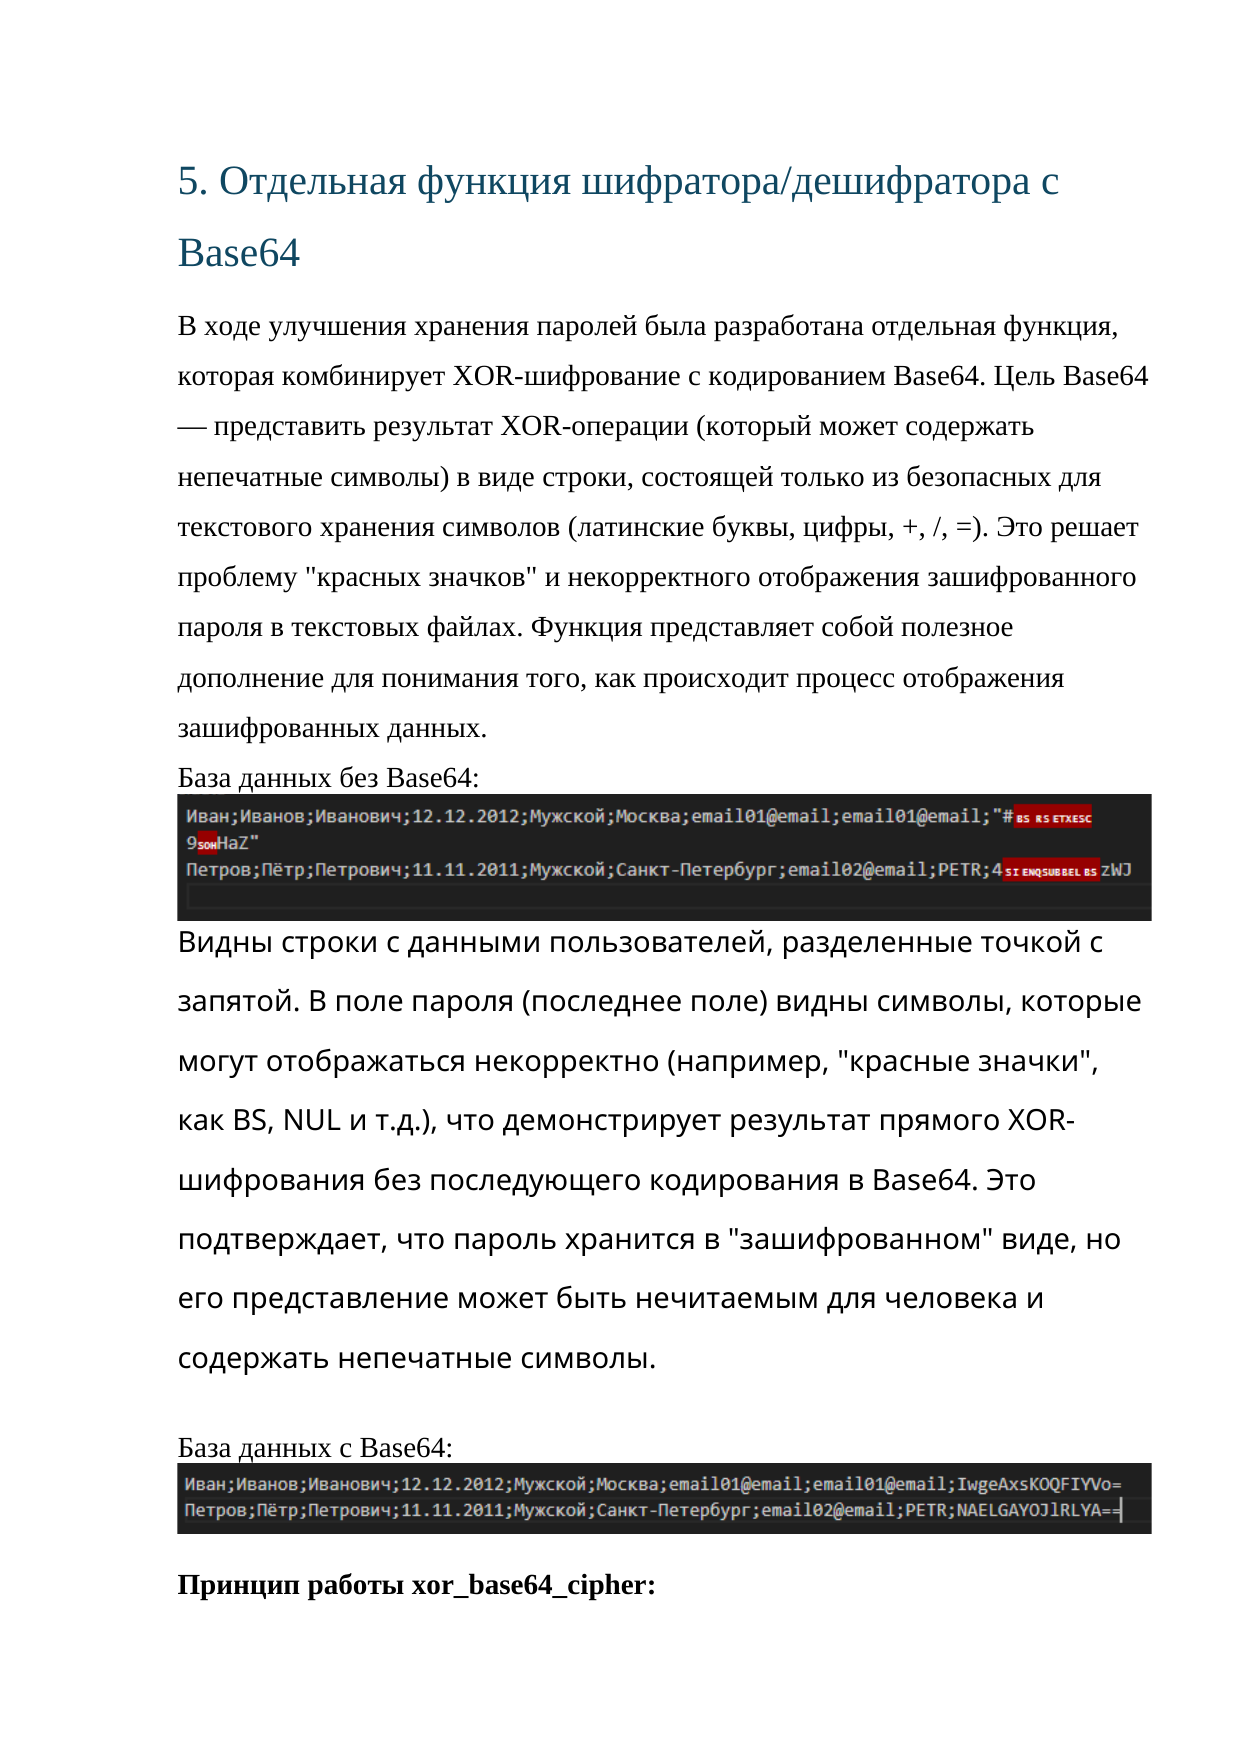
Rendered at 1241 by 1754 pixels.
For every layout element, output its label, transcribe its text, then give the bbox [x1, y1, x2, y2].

text В ходе улучшения хранения паролей была разработана отдельная функция, которая комбинирует XOR-шифрование с кодированием Base64. Цель Base64 — представить результат XOR-операции (который может содержать непечатные символы) в виде строки, состоящей только из безопасных для текстового хранения символов (латинские буквы, цифры, +, /, =). Это решает проблему "красных значков" и некорректного отображения зашифрованного пароля в текстовых файлах. Функция представляет собой полезное дополнение для понимания того, как происходит процесс отображения зашифрованных данных. [177, 308, 1152, 744]
picture [177, 1463, 1152, 1534]
picture [177, 794, 1152, 921]
text База данных без Base64: [177, 761, 1152, 794]
subtitle 5. Отдельная функция шифратора/дешифратора с Base64 [177, 156, 1152, 275]
text Принцип работы xor_base64_cipher: [177, 1567, 1152, 1600]
text База данных с Base64: [177, 1430, 1152, 1463]
text Видны строки с данными пользователей, разделенные точкой с запятой. В поле пароля (последнее поле) видны символы, которые могут отображаться некорректно (например, "красные значки", как BS, NUL и т.д.), что демонстрирует результат прямого XOR-шифрования без последующего кодирования в Base64. Это подтверждает, что пароль хранится в "зашифрованном" виде, но его представление может быть нечитаемым для человека и содержать непечатные символы. [177, 921, 1152, 1377]
